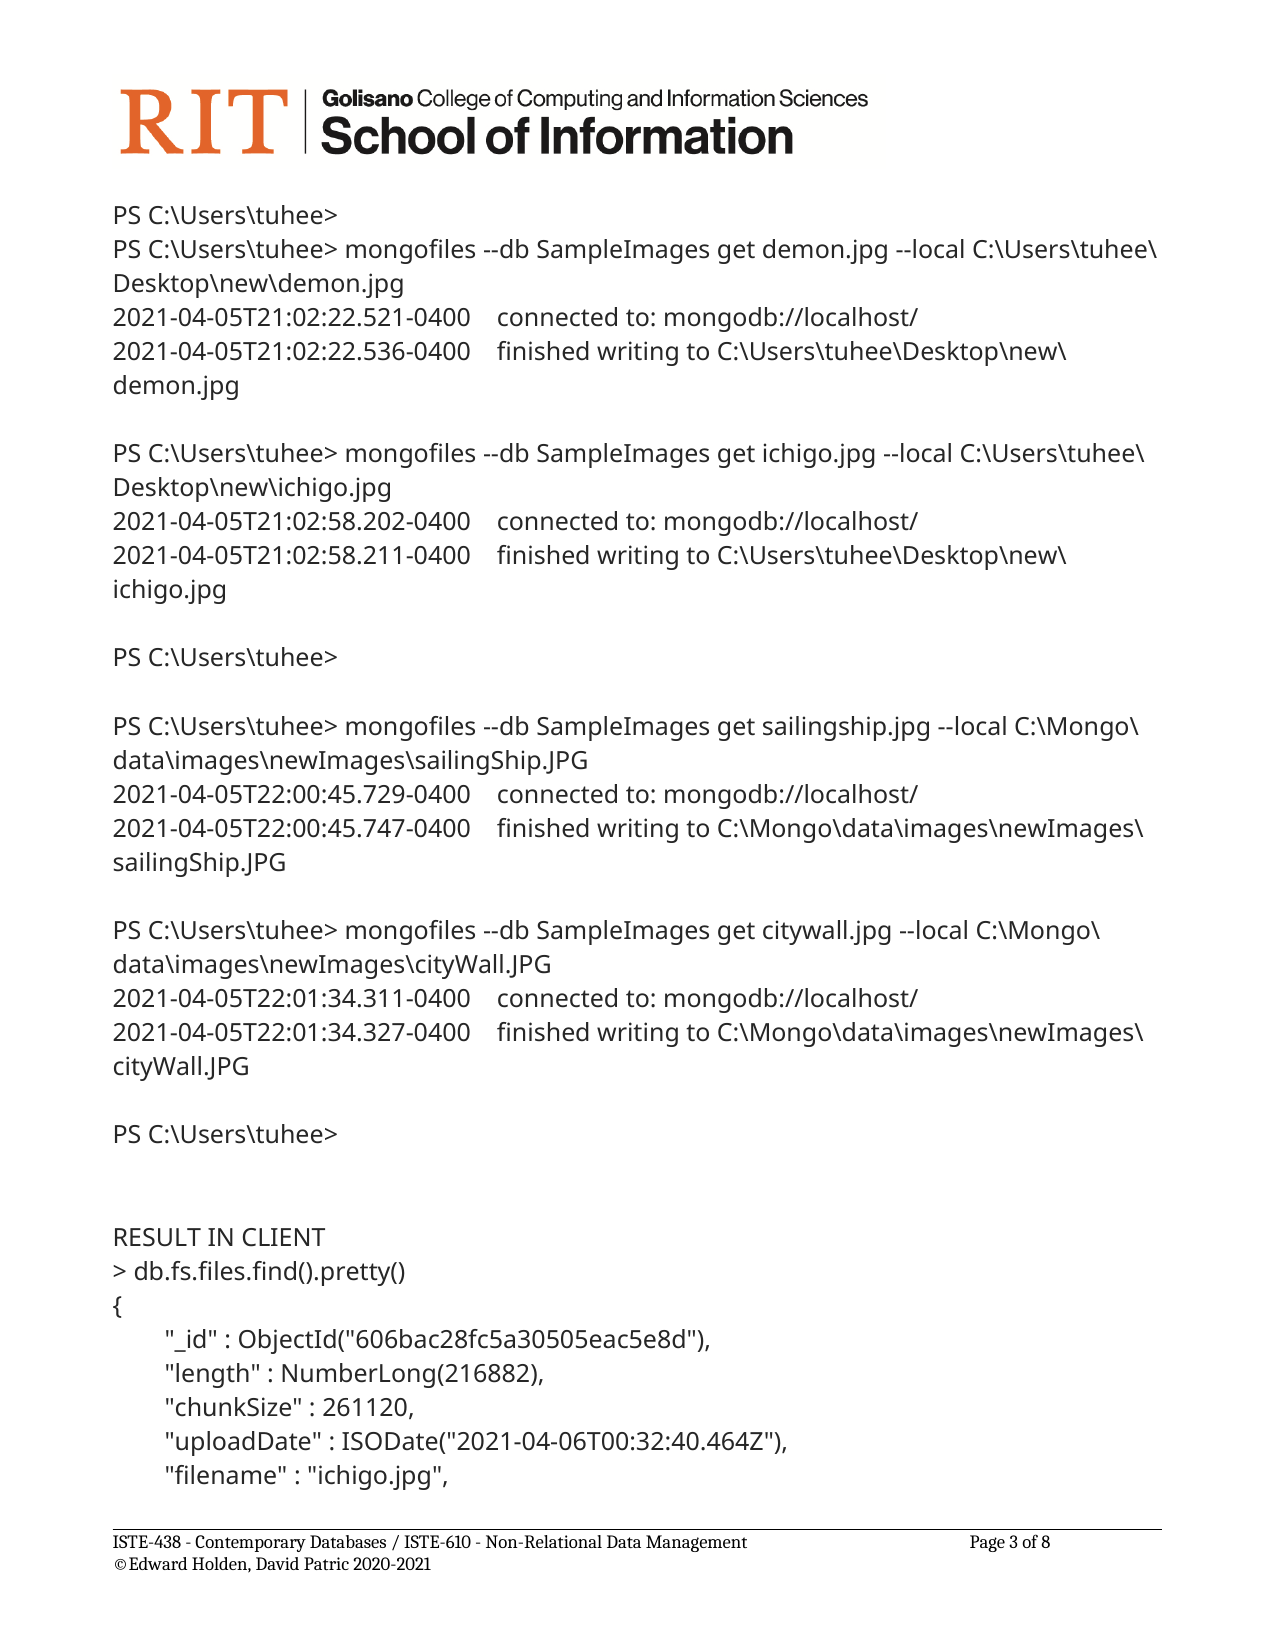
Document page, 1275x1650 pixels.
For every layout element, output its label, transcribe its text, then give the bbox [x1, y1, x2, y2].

text PS C:\Users\tuhee> [112, 1117, 1162, 1151]
text PS C:\Users\tuhee> mongofiles --db SampleImages get ichigo.jpg --local C:\Users\tuhee\Desktop\new\ichigo.jpg [112, 436, 1162, 504]
text 2021-04-05T22:01:34.311-0400 connected to: mongodb://localhost/ [112, 981, 1162, 1015]
text 2021-04-05T22:00:45.747-0400 finished writing to C:\Mongo\data\images\newImages\sailingShip.JPG [112, 810, 1162, 878]
text PS C:\Users\tuhee> [112, 197, 1162, 231]
text 2021-04-05T21:02:58.211-0400 finished writing to C:\Users\tuhee\Desktop\new\ichigo.jpg [112, 538, 1162, 606]
text "chunkSize" : 261120, [112, 1389, 1162, 1423]
text { [112, 1287, 1162, 1321]
text "uploadDate" : ISODate("2021-04-06T00:32:40.464Z"), [112, 1423, 1162, 1458]
text PS C:\Users\tuhee> mongofiles --db SampleImages get citywall.jpg --local C:\Mongo\data\images\newImages\cityWall.JPG [112, 913, 1162, 981]
text PS C:\Users\tuhee> mongofiles --db SampleImages get demon.jpg --local C:\Users\tuhee\Desktop\new\demon.jpg [112, 231, 1162, 299]
text "_id" : ObjectId("606bac28fc5a30505eac5e8d"), [112, 1321, 1162, 1355]
text 2021-04-05T22:00:45.729-0400 connected to: mongodb://localhost/ [112, 776, 1162, 810]
text "filename" : "ichigo.jpg", [112, 1458, 1162, 1492]
text "length" : NumberLong(216882), [112, 1355, 1162, 1389]
text RESULT IN CLIENT [112, 1219, 1162, 1253]
text PS C:\Users\tuhee> mongofiles --db SampleImages get sailingship.jpg --local C:\Mongo\data\images\newImages\sailingShip.JPG [112, 708, 1162, 776]
text 2021-04-05T21:02:58.202-0400 connected to: mongodb://localhost/ [112, 504, 1162, 538]
picture [112, 74, 886, 169]
text PS C:\Users\tuhee> [112, 640, 1162, 674]
text 2021-04-05T21:02:22.521-0400 connected to: mongodb://localhost/ [112, 299, 1162, 333]
text 2021-04-05T22:01:34.327-0400 finished writing to C:\Mongo\data\images\newImages\cityWall.JPG [112, 1015, 1162, 1083]
text 2021-04-05T21:02:22.536-0400 finished writing to C:\Users\tuhee\Desktop\new\demon.jpg [112, 333, 1162, 402]
text > db.fs.files.find().pretty() [112, 1253, 1162, 1287]
